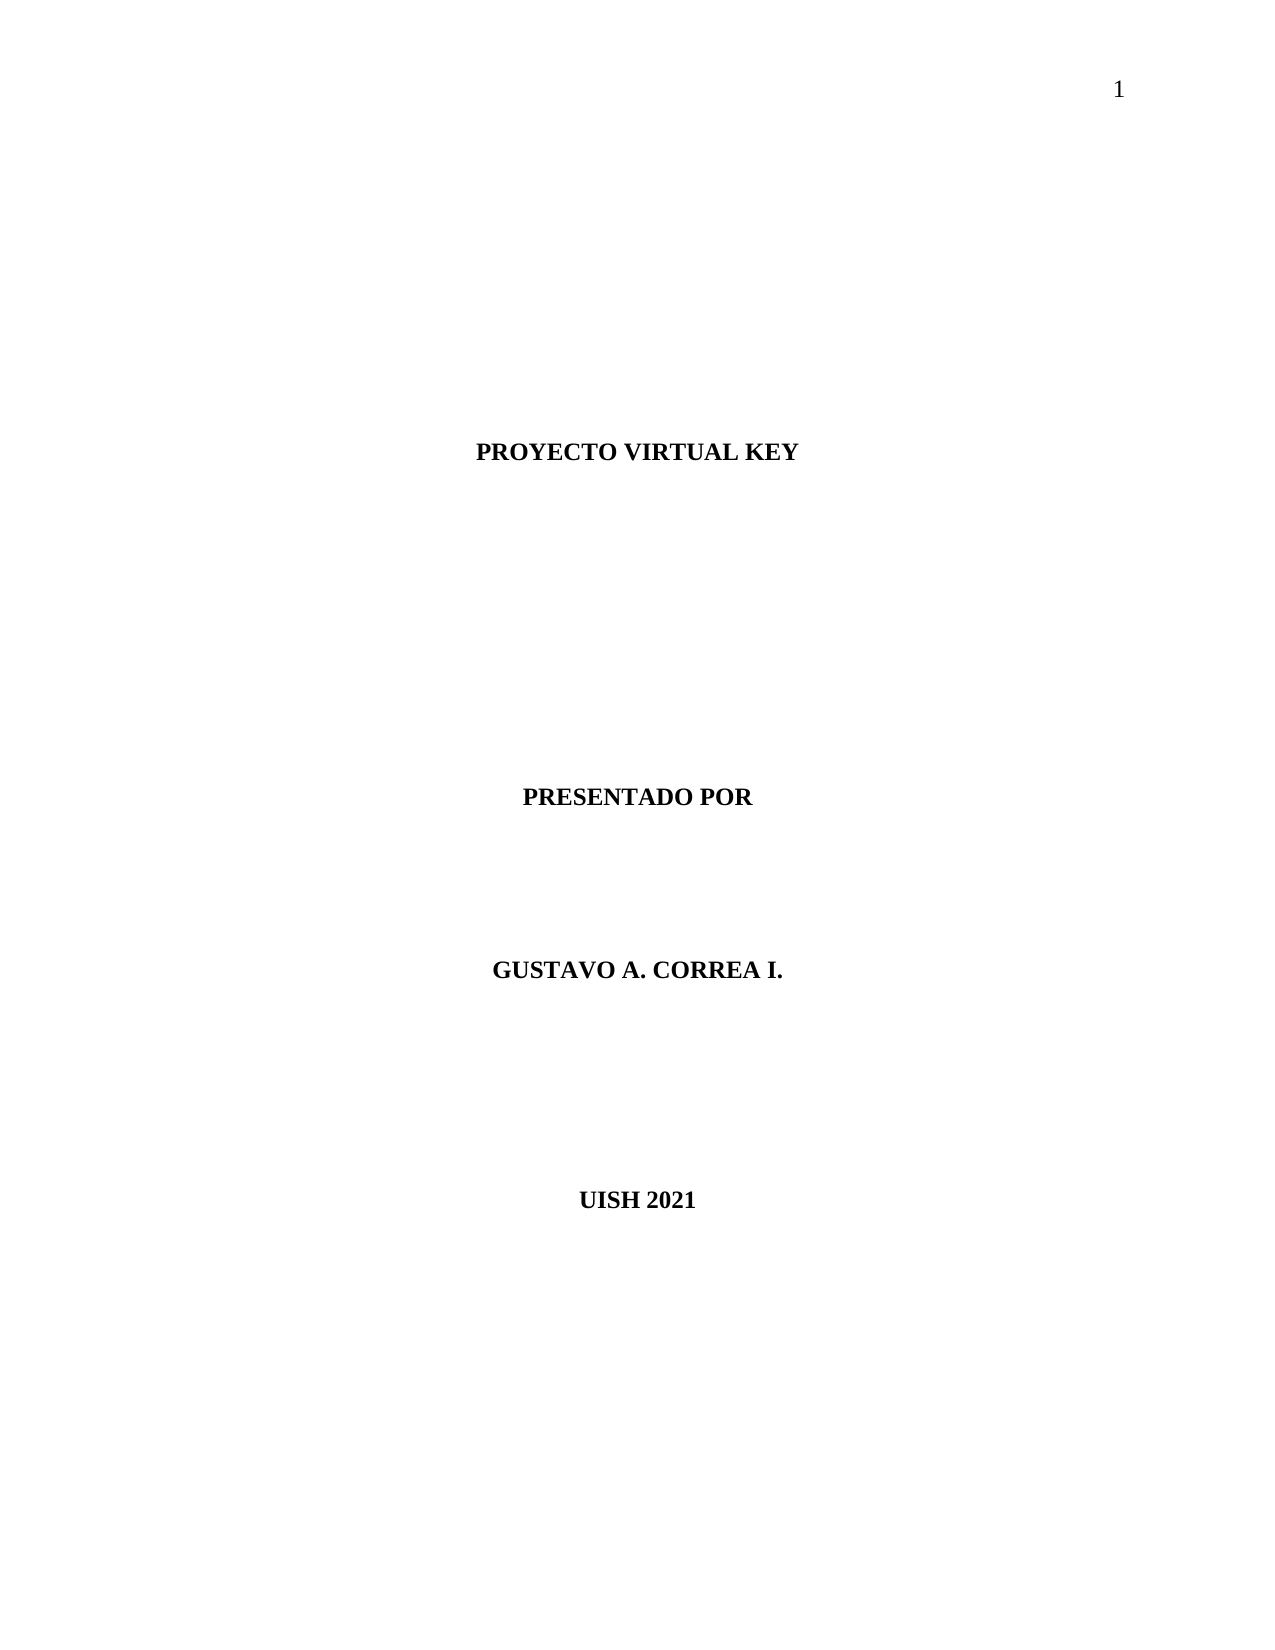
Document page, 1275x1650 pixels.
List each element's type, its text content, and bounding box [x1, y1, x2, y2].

subtitle GUSTAVO A. CORREA I. [150, 955, 1125, 984]
subtitle PRESENTADO POR [150, 782, 1125, 811]
subtitle UISH 2021 [150, 1185, 1125, 1214]
subtitle PROYECTO VIRTUAL KEY [150, 437, 1125, 466]
